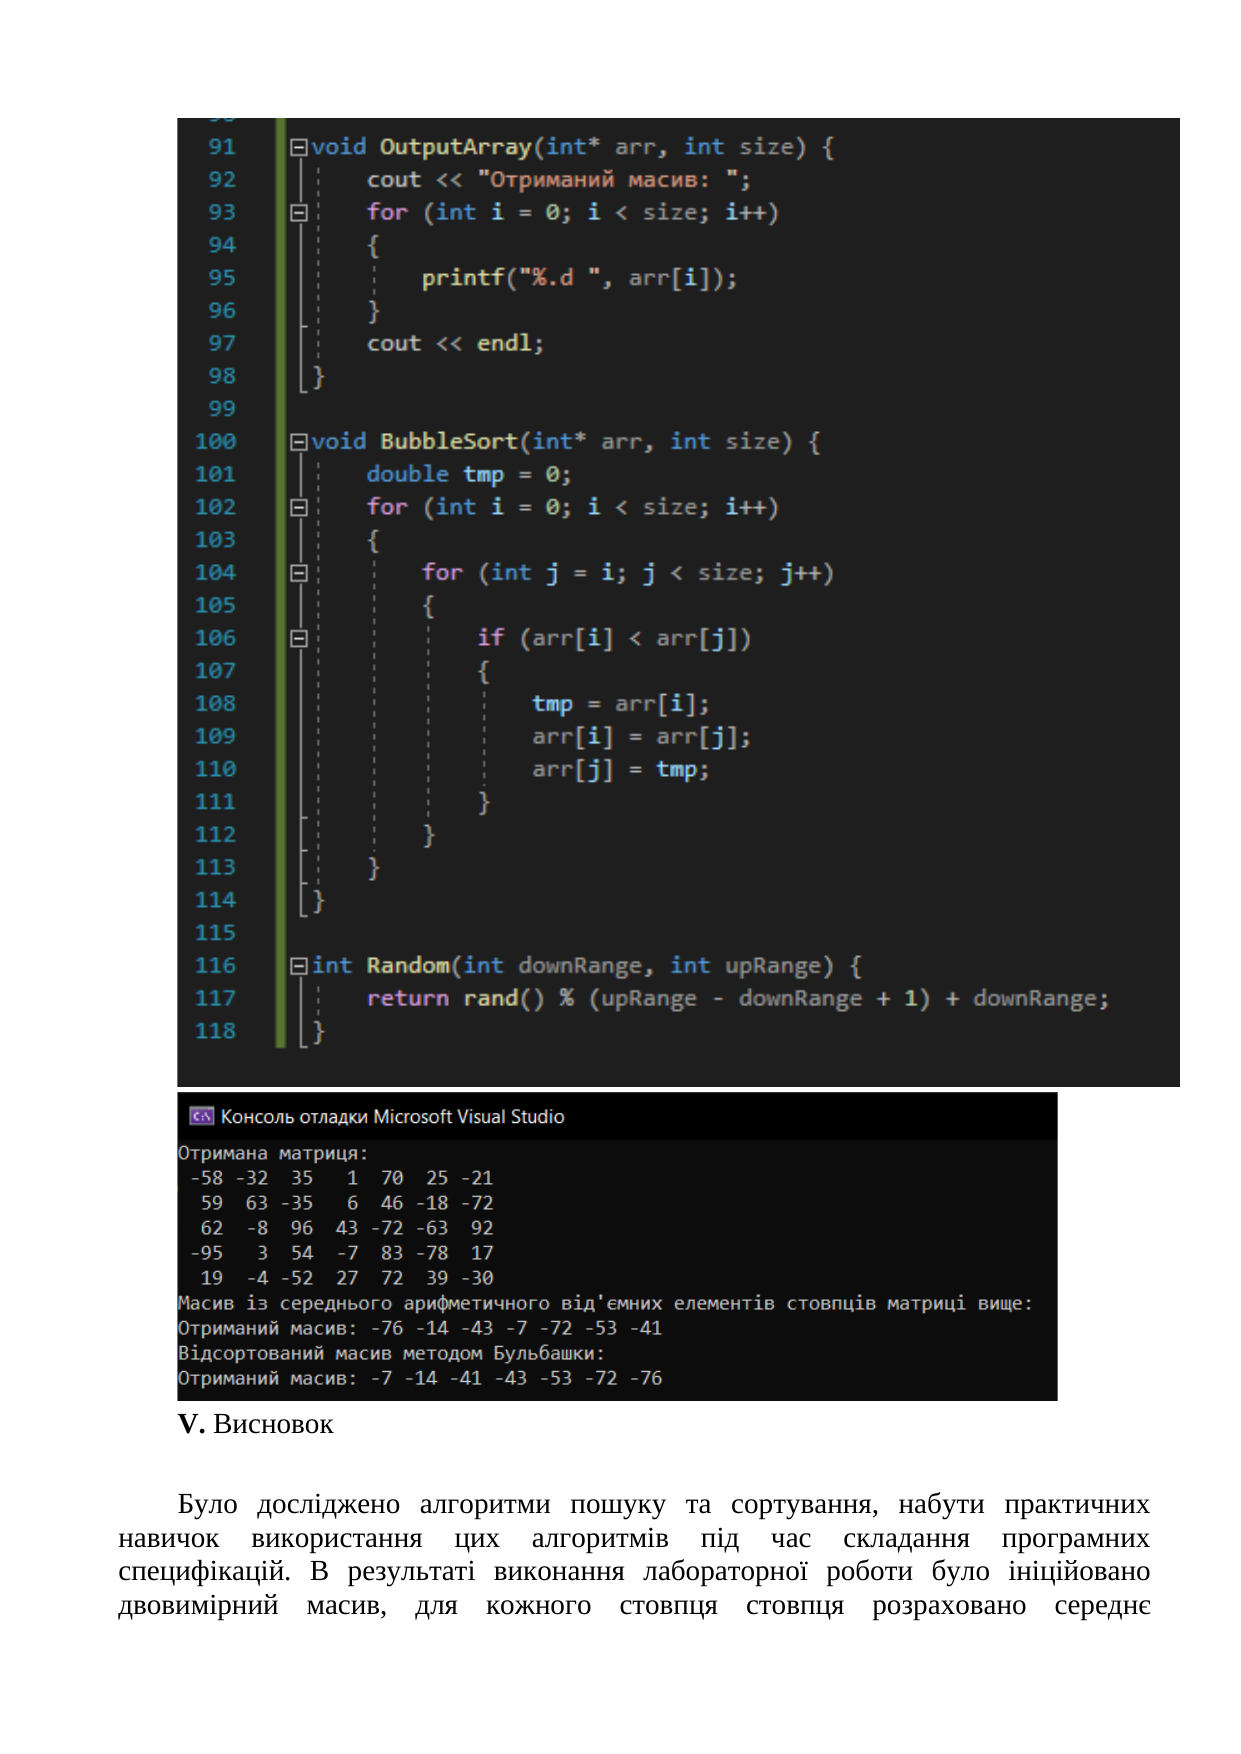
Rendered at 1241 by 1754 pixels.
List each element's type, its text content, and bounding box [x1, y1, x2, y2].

picture [177, 1092, 1058, 1401]
text V. Висновок [118, 1406, 1152, 1439]
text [118, 1486, 1152, 1621]
picture [177, 118, 1180, 1087]
